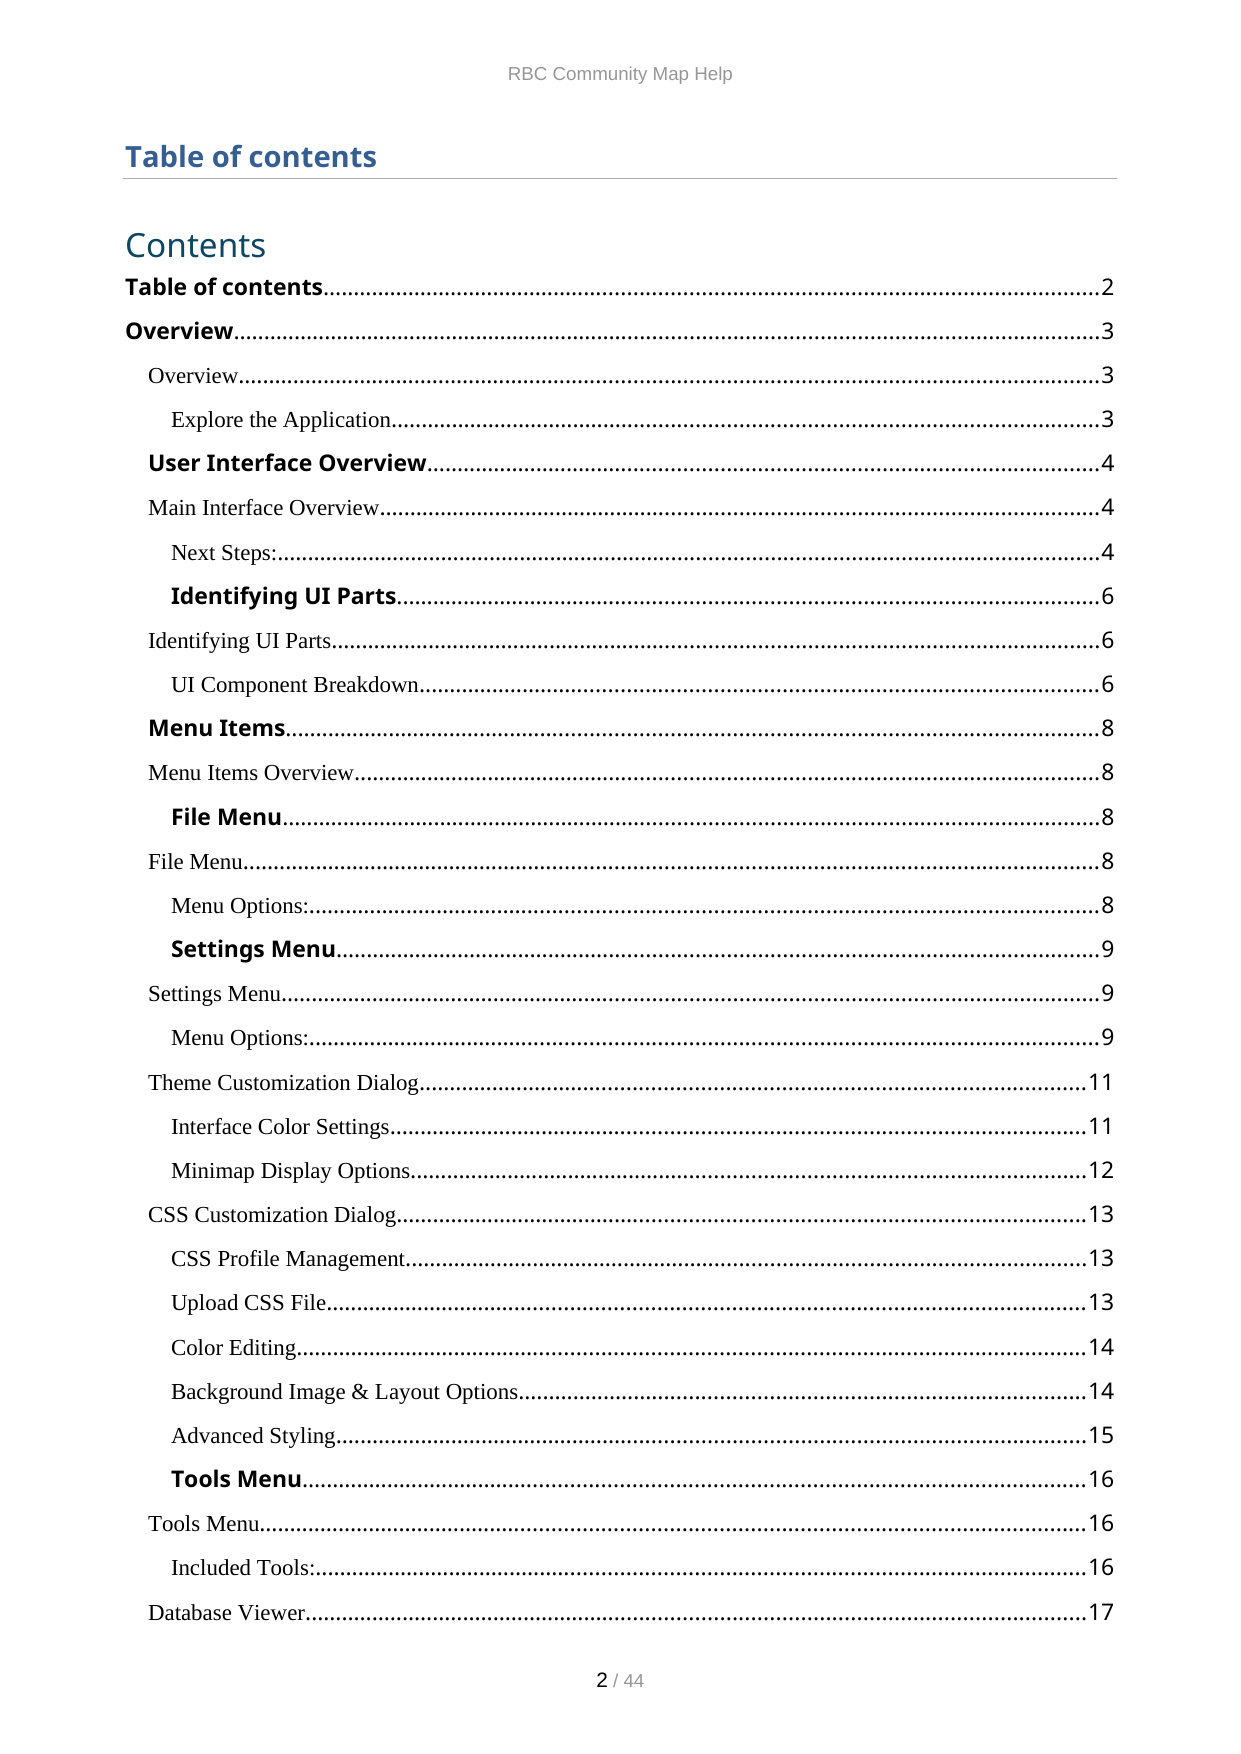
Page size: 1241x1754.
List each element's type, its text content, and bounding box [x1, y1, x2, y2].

text Table of contents [123, 133, 1117, 178]
